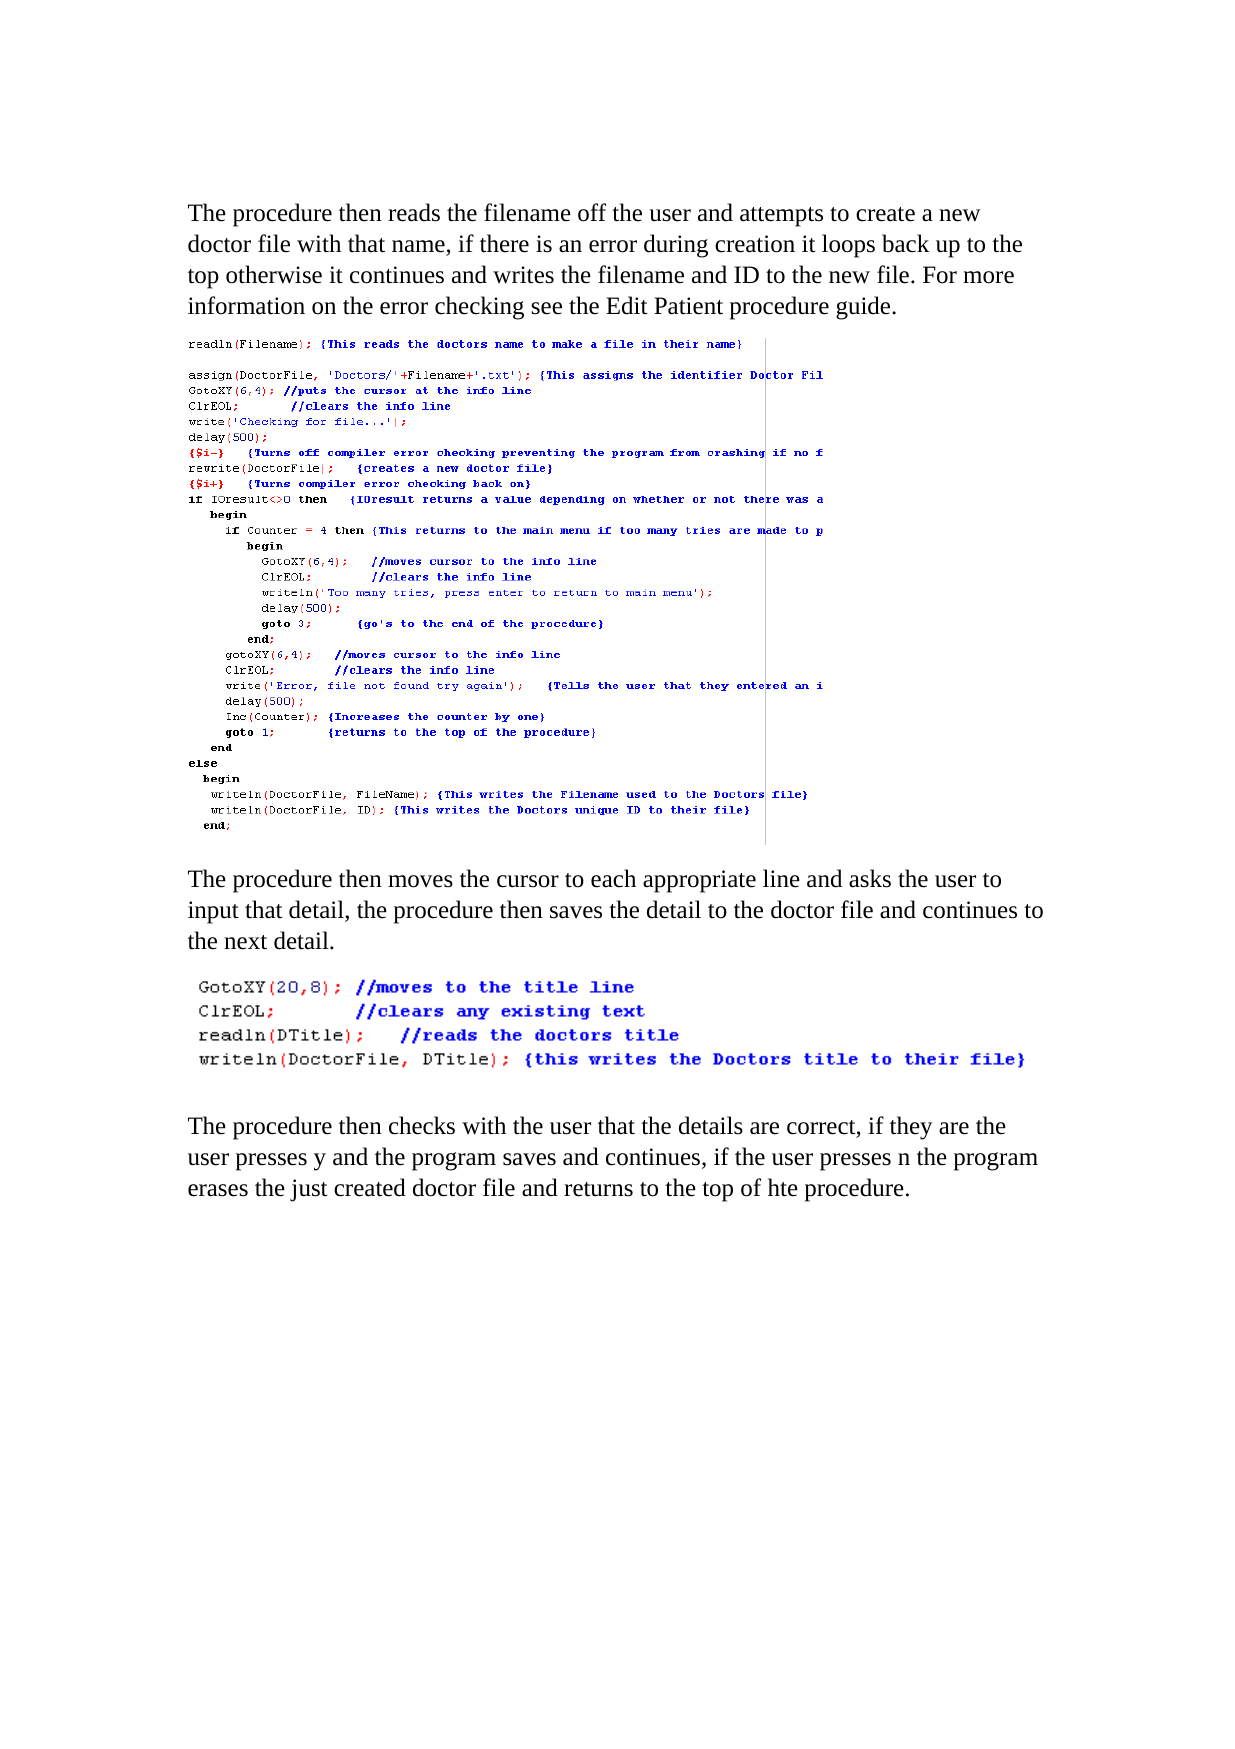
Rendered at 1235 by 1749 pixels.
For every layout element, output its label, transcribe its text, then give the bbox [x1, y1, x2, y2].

text The procedure then moves the cursor to each appropriate line and asks the user to input that detail, the procedure then saves the detail to the doctor file and continues to the next detail. [187, 864, 1047, 954]
picture [187, 338, 823, 845]
text The procedure then reads the filename off the user and attempts to create a new doctor file with that name, if there is an error during creation it loops back up to the top otherwise it continues and writes the filename and ID to the new file. For more information on the error checking see the Edit Patient procedure guide. [187, 198, 1047, 319]
text The procedure then checks with the user that the details are correct, if they are the user presses y and the program saves and continues, if the user presses n the program erases the just created doctor file and returns to the top of hte procedure. [187, 1111, 1047, 1202]
picture [187, 973, 1048, 1093]
